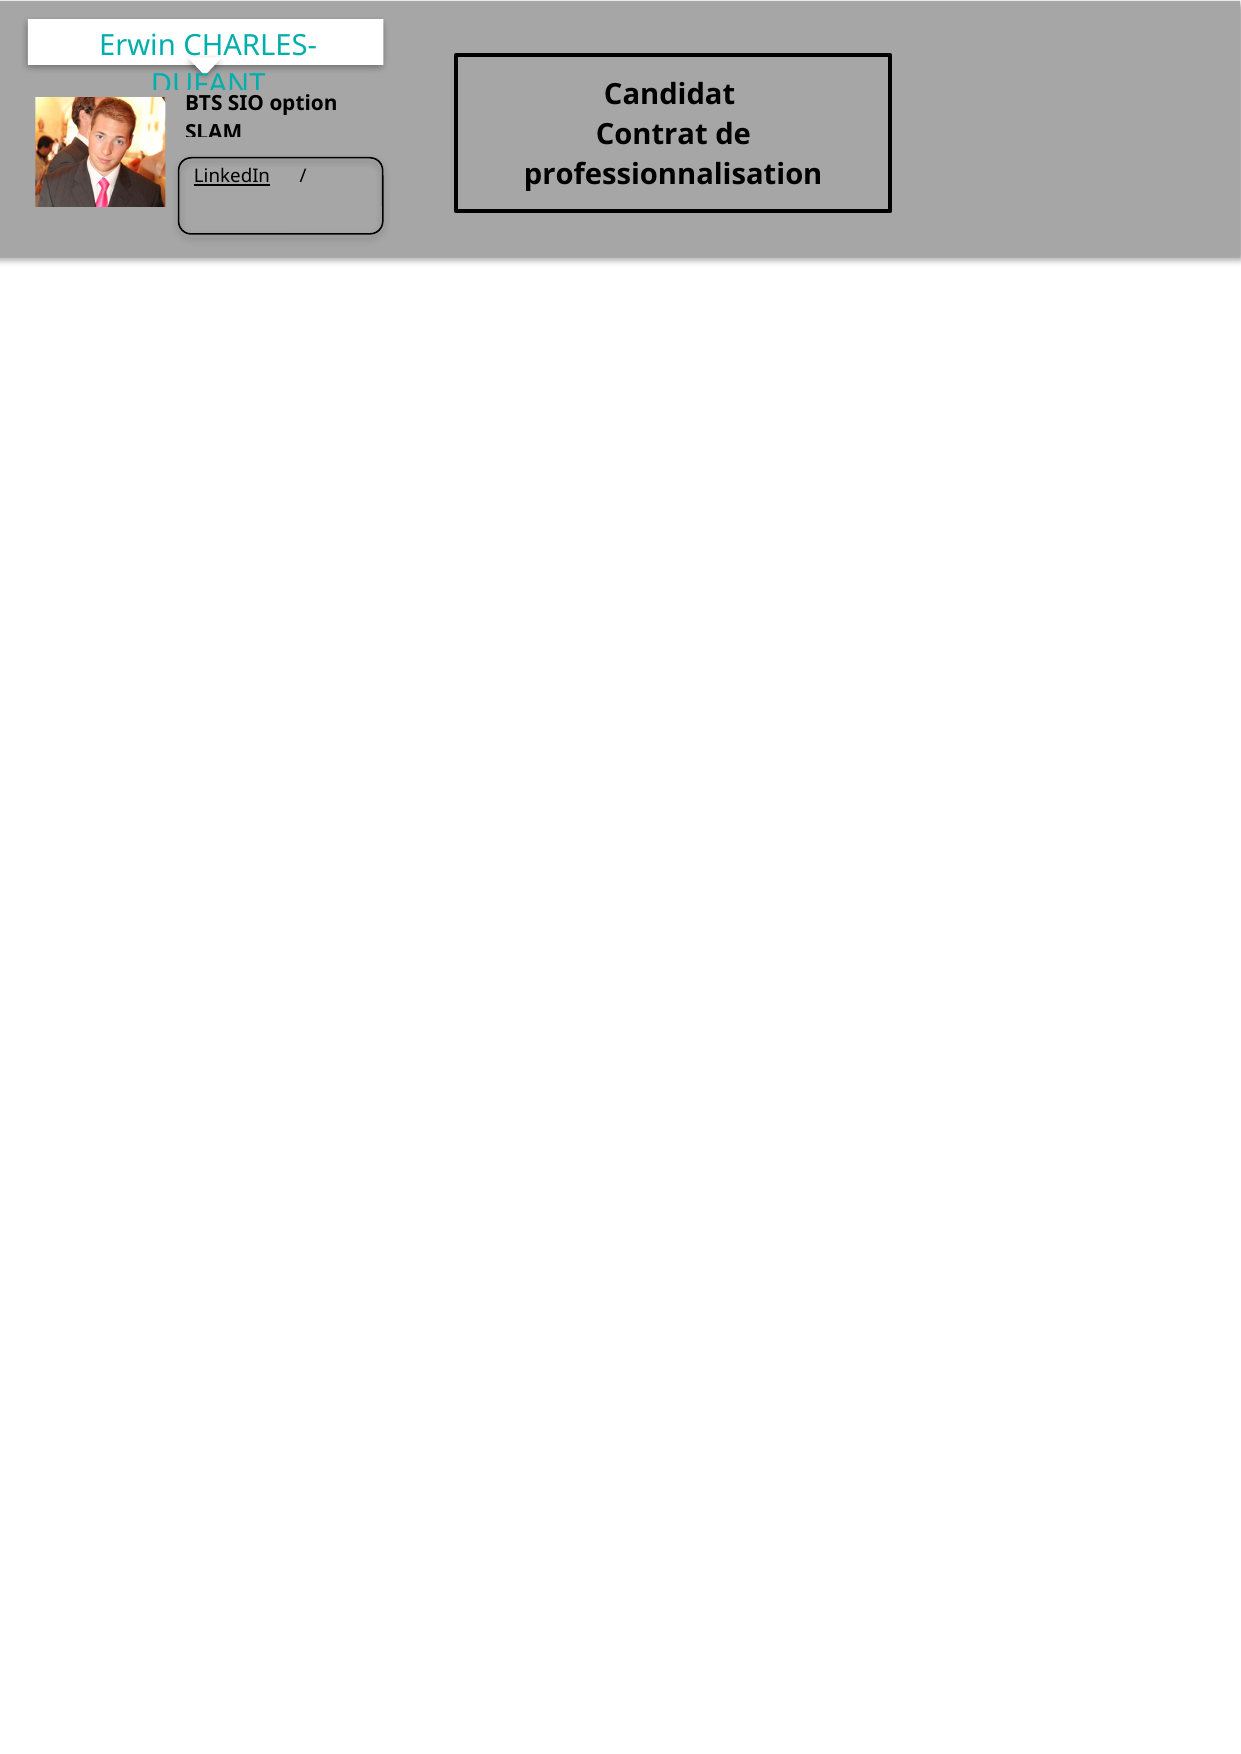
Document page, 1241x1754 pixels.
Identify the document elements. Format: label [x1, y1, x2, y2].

picture [35, 97, 166, 207]
